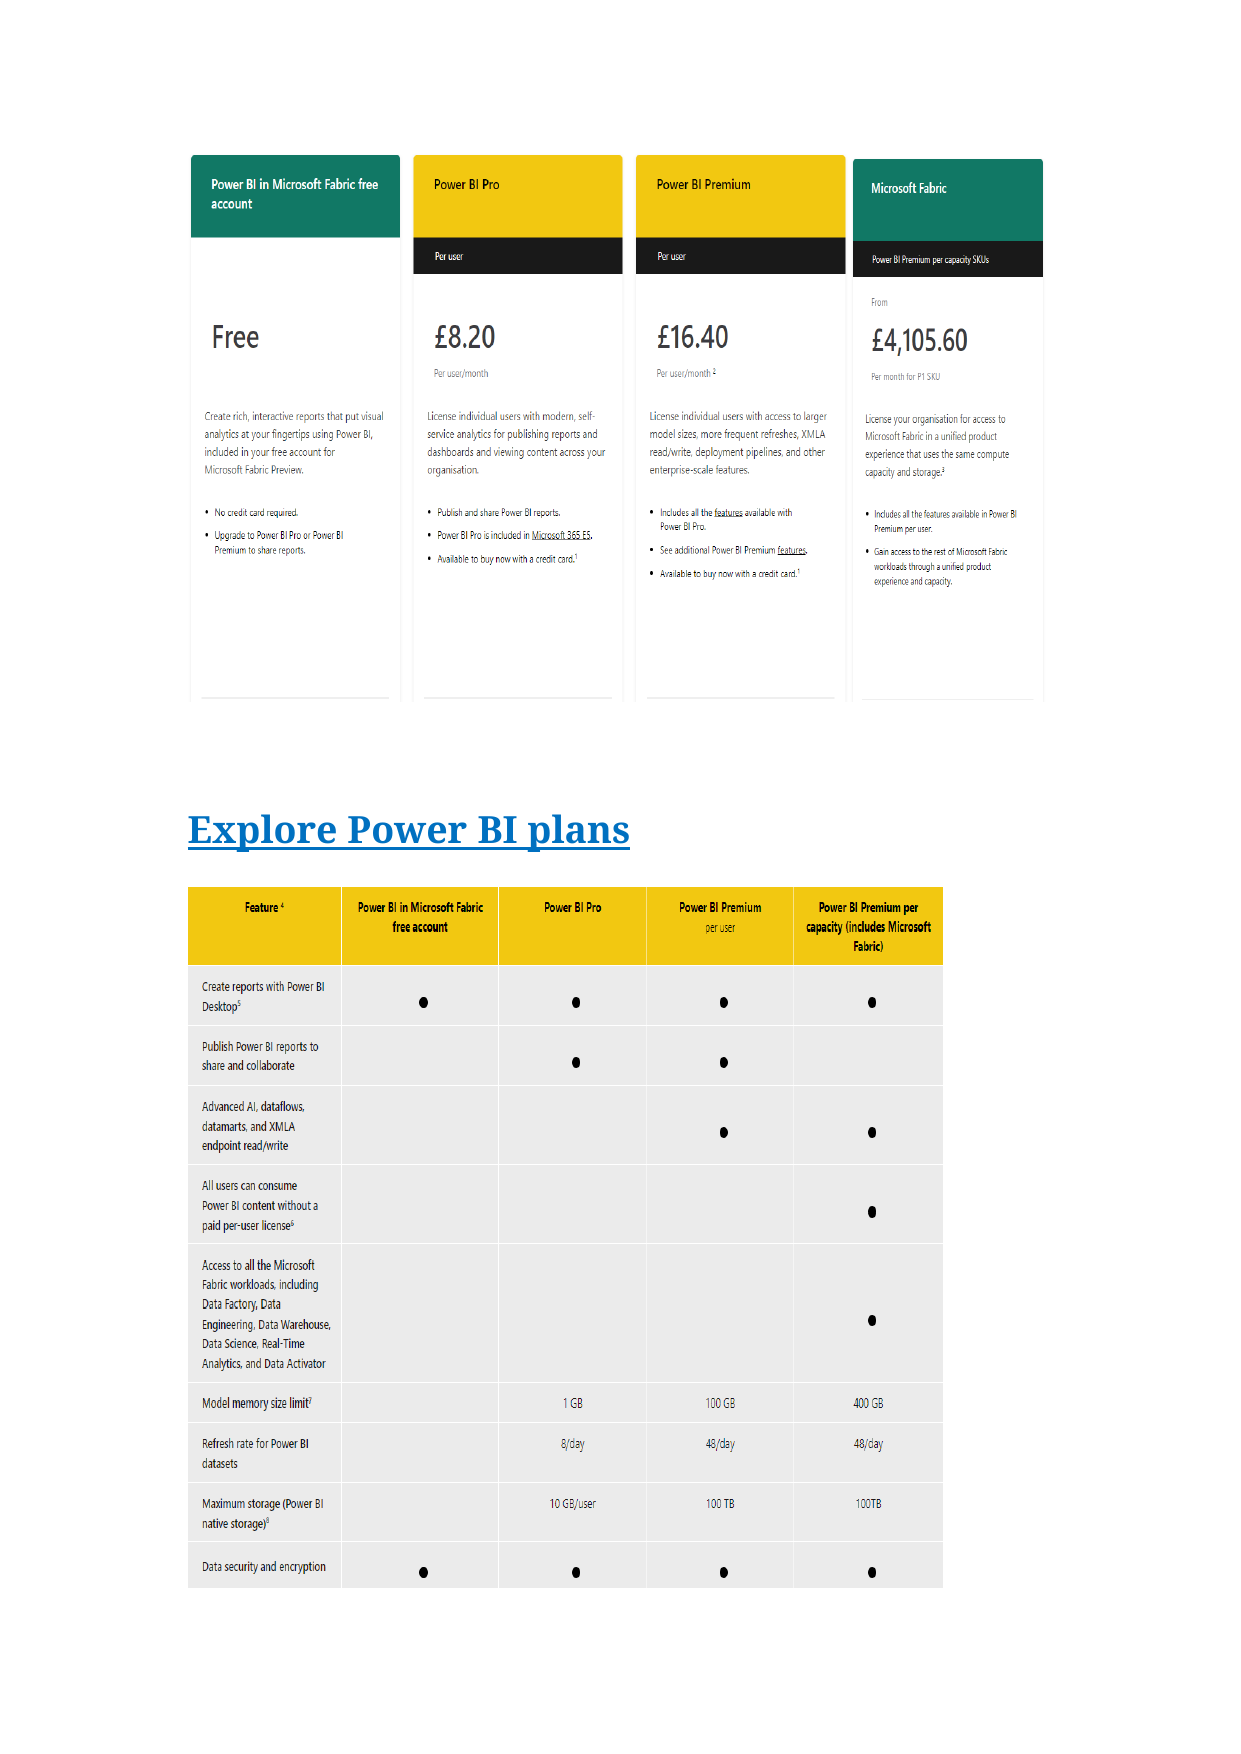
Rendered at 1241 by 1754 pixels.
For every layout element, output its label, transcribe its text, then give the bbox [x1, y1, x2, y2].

picture [187, 150, 1047, 702]
picture [187, 883, 946, 1592]
subtitle Explore Power BI plans [187, 804, 1053, 855]
